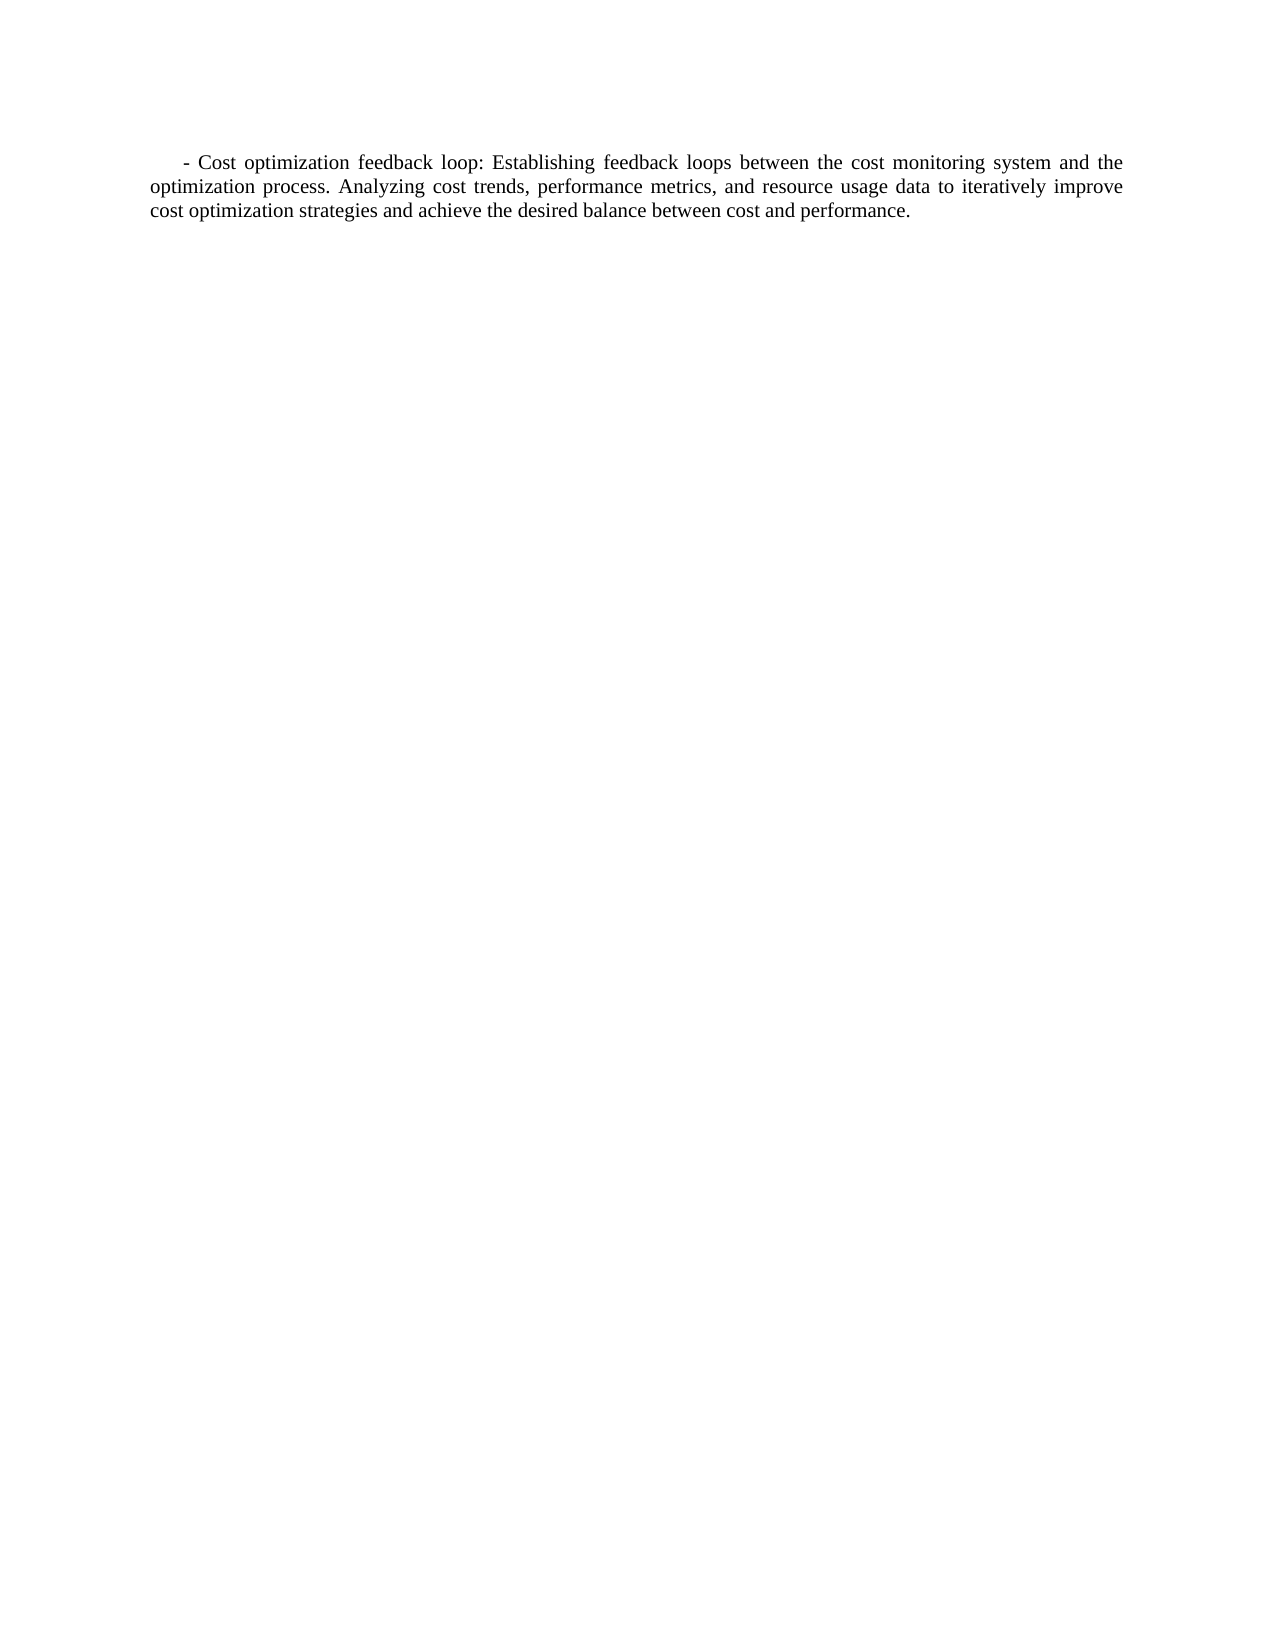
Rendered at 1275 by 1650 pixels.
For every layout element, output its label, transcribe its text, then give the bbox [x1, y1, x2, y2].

text - Cost optimization feedback loop: Establishing feedback loops between the cost monitoring system and the optimization process. Analyzing cost trends, performance metrics, and resource usage data to iteratively improve cost optimization strategies and achieve the desired balance between cost and performance. [150, 150, 1125, 222]
